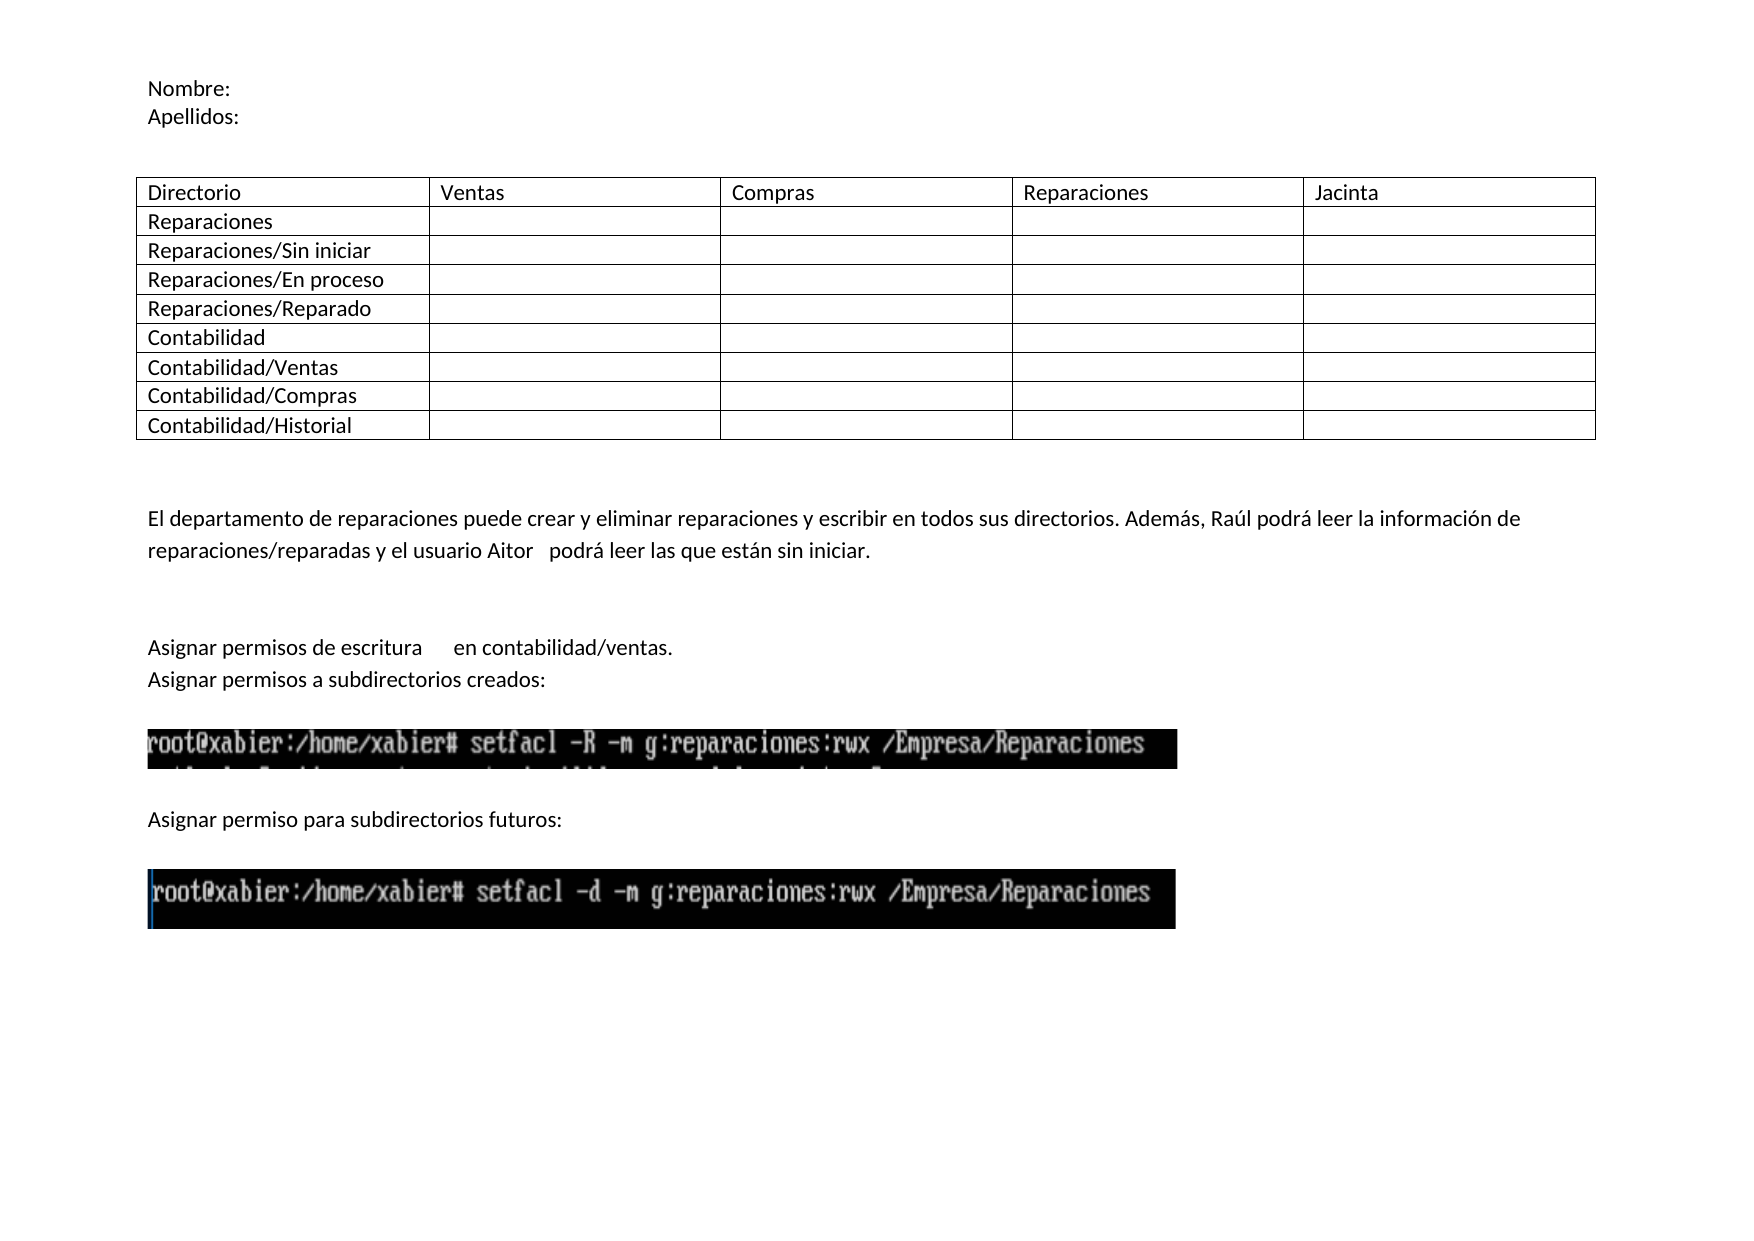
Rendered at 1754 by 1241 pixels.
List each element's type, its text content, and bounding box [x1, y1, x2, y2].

table_cell [1013, 295, 1303, 322]
table_cell [1013, 324, 1303, 352]
picture [147, 729, 1178, 769]
picture [147, 869, 1176, 929]
table_cell [1013, 265, 1303, 293]
table_cell Reparaciones/Reparado [137, 295, 429, 322]
table_cell [1013, 236, 1303, 264]
text El departamento de reparaciones puede crear y eliminar reparaciones y escribir en todos sus directorios. Además, Raúl podrá leer la información de reparaciones/reparadas y el usuario Aitor podrá leer las que están sin iniciar. [148, 504, 1606, 564]
text Asignar permisos de escritura en contabilidad/ventas. [148, 633, 1606, 661]
table_cell [1013, 411, 1303, 439]
table_cell [430, 265, 720, 293]
table_cell [430, 236, 720, 264]
text Asignar permisos a subdirectorios creados: [148, 665, 1606, 693]
table_cell [1013, 382, 1303, 410]
table_cell Contabilidad/Compras [137, 382, 429, 410]
table_header Compras [721, 178, 1012, 206]
table_cell [430, 382, 720, 410]
table_header Reparaciones [1013, 178, 1303, 206]
table_cell [430, 295, 720, 322]
table_cell [1013, 353, 1303, 381]
table_cell [721, 236, 1012, 264]
table_cell [1013, 207, 1303, 235]
table_cell [1304, 382, 1595, 410]
table_cell [1304, 295, 1595, 322]
table_cell [430, 324, 720, 352]
table_header Directorio [137, 178, 429, 206]
table_cell [430, 207, 720, 235]
table_cell [721, 382, 1012, 410]
table_header Jacinta [1304, 178, 1595, 206]
table_cell Contabilidad/Historial [137, 411, 429, 439]
table_cell [1304, 265, 1595, 293]
table_cell [721, 265, 1012, 293]
table_cell Reparaciones/En proceso [137, 265, 429, 293]
table_cell Reparaciones [137, 207, 429, 235]
table_cell [1304, 236, 1595, 264]
table_cell [1304, 207, 1595, 235]
table_cell [721, 411, 1012, 439]
table_cell [1304, 324, 1595, 352]
table_cell Contabilidad/Ventas [137, 353, 429, 381]
table_cell Contabilidad [137, 324, 429, 352]
table_cell [1304, 411, 1595, 439]
table_cell [430, 353, 720, 381]
table_header Ventas [430, 178, 720, 206]
table_cell [721, 353, 1012, 381]
table_cell [721, 295, 1012, 322]
text Asignar permiso para subdirectorios futuros: [148, 805, 1606, 833]
table_cell Reparaciones/Sin iniciar [137, 236, 429, 264]
table_cell [721, 324, 1012, 352]
table_cell [430, 411, 720, 439]
table_cell [721, 207, 1012, 235]
table_cell [1304, 353, 1595, 381]
